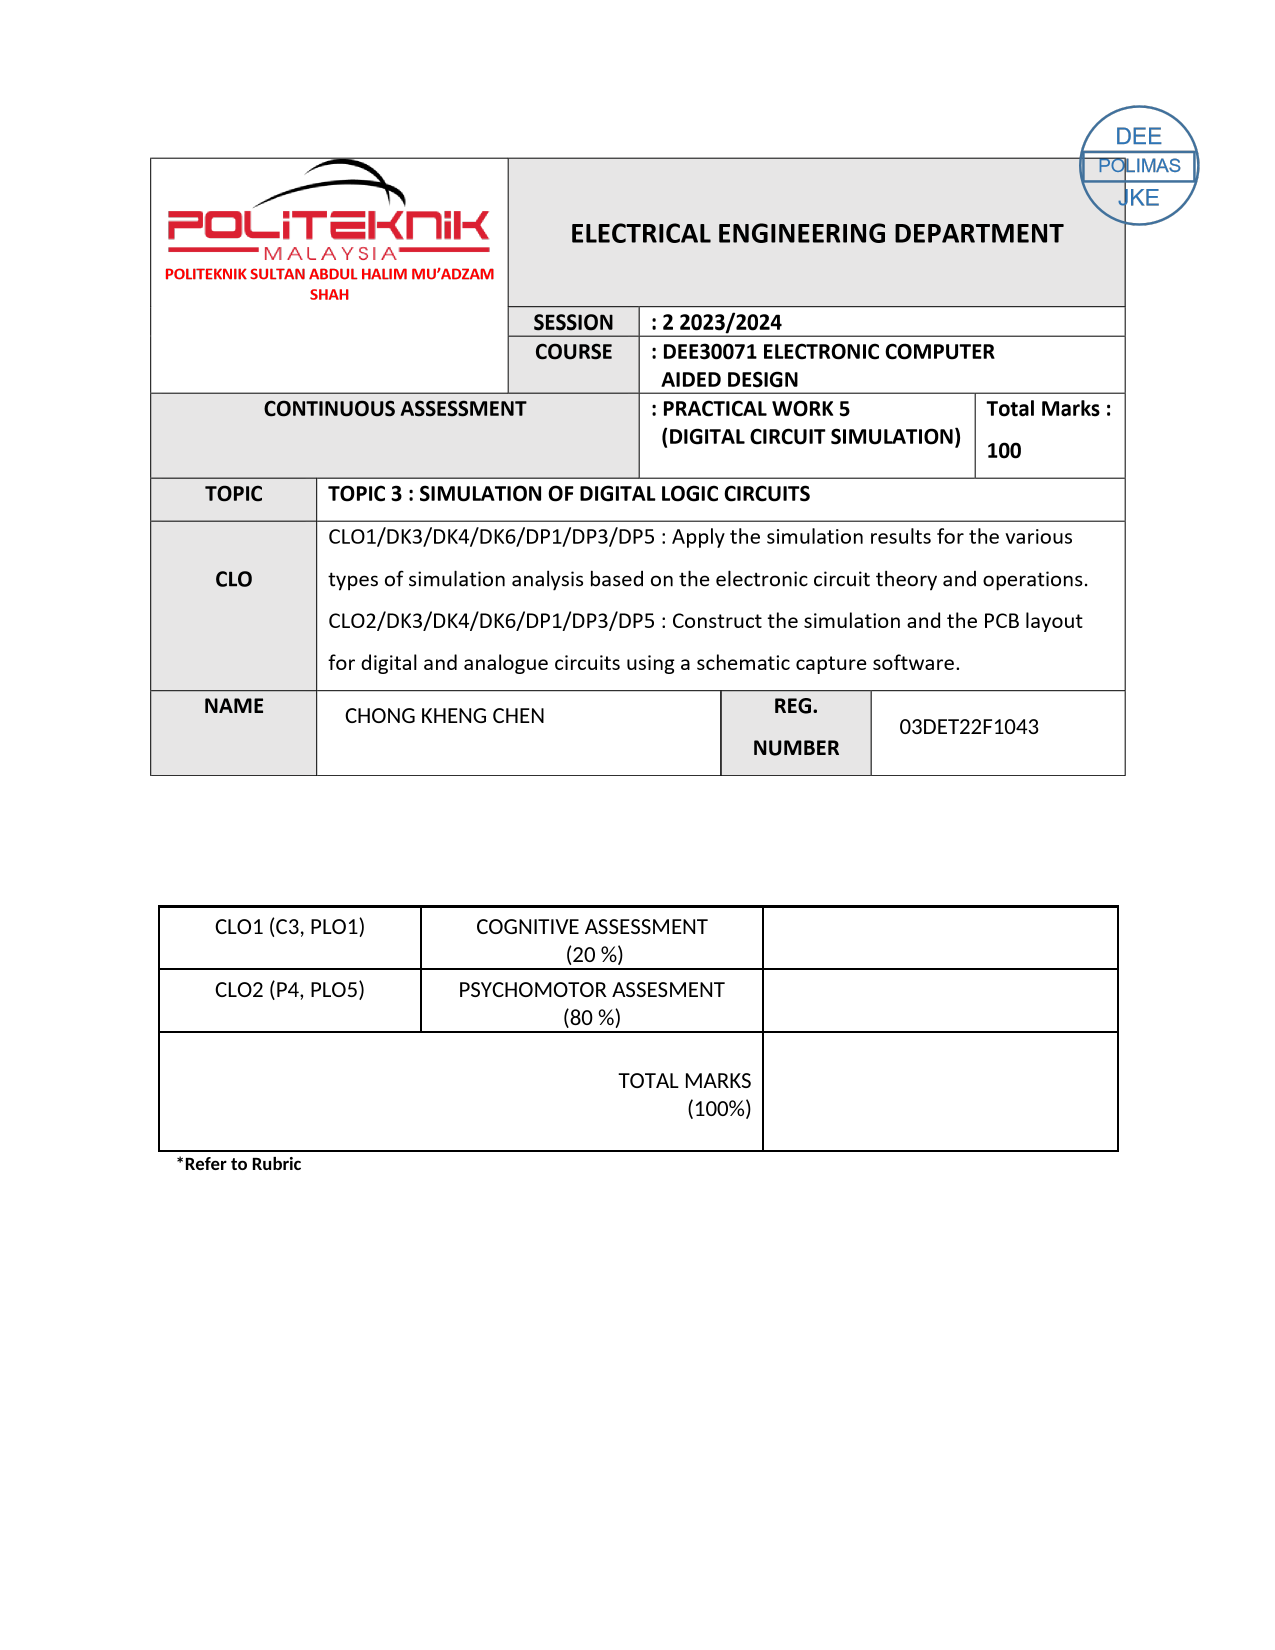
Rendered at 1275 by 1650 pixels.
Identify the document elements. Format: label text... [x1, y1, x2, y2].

picture [149, 104, 1200, 776]
table_cell [764, 970, 1117, 1031]
table_cell CLO2 (P4, PLO5) [160, 970, 420, 1031]
table_cell [764, 1033, 1117, 1150]
text *Refer to Rubric [150, 1152, 1125, 1175]
table_cell [160, 1033, 421, 1150]
table_header [764, 908, 1117, 968]
table_cell PSYCHOMOTOR ASSESMENT (80 %) [422, 970, 762, 1031]
table_cell TOTAL MARKS (100%) [421, 1033, 762, 1150]
table_header CLO1 (C3, PLO1) [160, 908, 420, 968]
table_header COGNITIVE ASSESSMENT (20 %) [422, 908, 762, 968]
